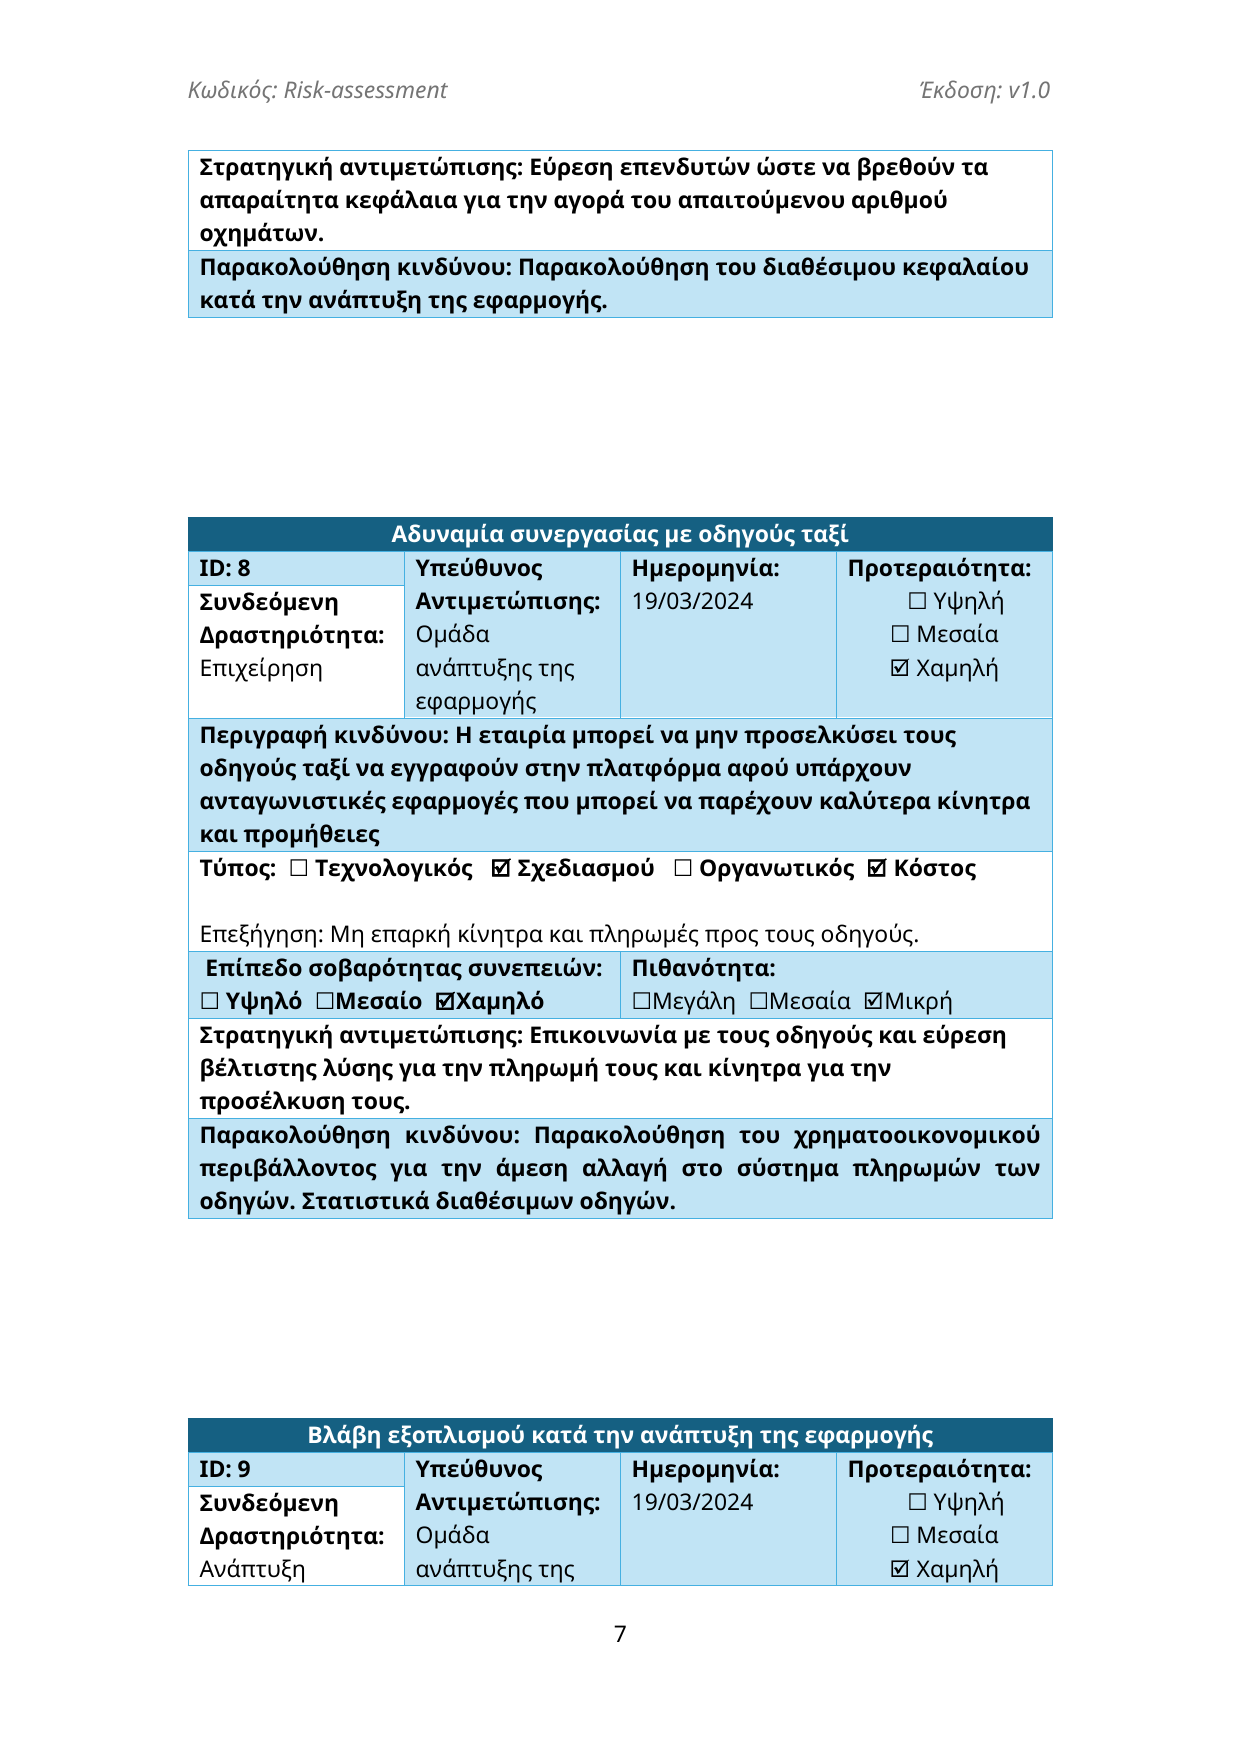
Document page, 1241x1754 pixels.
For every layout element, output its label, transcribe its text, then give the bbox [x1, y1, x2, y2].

table_cell Παρακολούθηση κινδύνου: Παρακολούθηση του χρηματοοικονομικού περιβάλλοντος για την άμεση αλλαγή στο σύστημα πληρωμών των οδηγών. Στατιστικά διαθέσιμων οδηγών. [189, 1119, 1052, 1218]
table_cell Προτεραιότητα: Υψηλή Μεσαία Χαμηλή [837, 1453, 1052, 1585]
table_header Αδυναμία συνεργασίας με οδηγούς ταξί [189, 518, 1052, 551]
table_cell ID: 9 [189, 1453, 404, 1486]
table_cell Ημερομηνία: 19/03/2024 [621, 1453, 836, 1585]
table_cell Περιγραφή κινδύνου: Η εταιρία μπορεί να μην προσελκύσει τους οδηγούς ταξί να εγγραφούν στην πλατφόρμα αφού υπάρχουν ανταγωνιστικές εφαρμογές που μπορεί να παρέχουν καλύτερα κίνητρα και προμήθειες [189, 719, 1052, 851]
table_cell Στρατηγική αντιμετώπισης: Εύρεση επενδυτών ώστε να βρεθούν τα απαραίτητα κεφάλαια για την αγορά του απαιτούμενου αριθμού οχημάτων. [189, 151, 1052, 250]
table_cell Στρατηγική αντιμετώπισης: Επικοινωνία με τους οδηγούς και εύρεση βέλτιστης λύσης για την πληρωμή τους και κίνητρα για την προσέλκυση τους. [189, 1019, 1052, 1118]
table_cell Ημερομηνία: 19/03/2024 [621, 552, 836, 717]
table_cell Υπεύθυνος Αντιμετώπισης: Ομάδα ανάπτυξης της εφαρμογής [405, 552, 620, 717]
table_cell Προτεραιότητα: Υψηλή Μεσαία Χαμηλή [837, 552, 1052, 717]
table_cell Τύπος: Τεχνολογικός Σχεδιασμού Οργανωτικός Κόστος Επεξήγηση: Μη επαρκή κίνητρα και πληρωμές προς τους οδηγούς. [189, 852, 1052, 951]
table_cell Συνδεόμενη Δραστηριότητα: Επιχείρηση [189, 586, 404, 717]
table_cell ID: 8 [189, 552, 404, 585]
table_cell Πιθανότητα: Μεγάλη Μεσαία Μικρή [621, 952, 1052, 1018]
table_cell Υπεύθυνος Αντιμετώπισης: Ομάδα ανάπτυξης της εφαρμογής [405, 1453, 620, 1585]
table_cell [189, 1487, 404, 1585]
table_header Βλάβη εξοπλισμού κατά την ανάπτυξη της εφαρμογής [189, 1419, 1052, 1452]
table_cell Παρακολούθηση κινδύνου: Παρακολούθηση του διαθέσιμου κεφαλαίου κατά την ανάπτυξη της εφαρμογής. [189, 251, 1052, 317]
table_cell Επίπεδο σοβαρότητας συνεπειών: Υψηλό Μεσαίο Χαμηλό [189, 952, 620, 1018]
